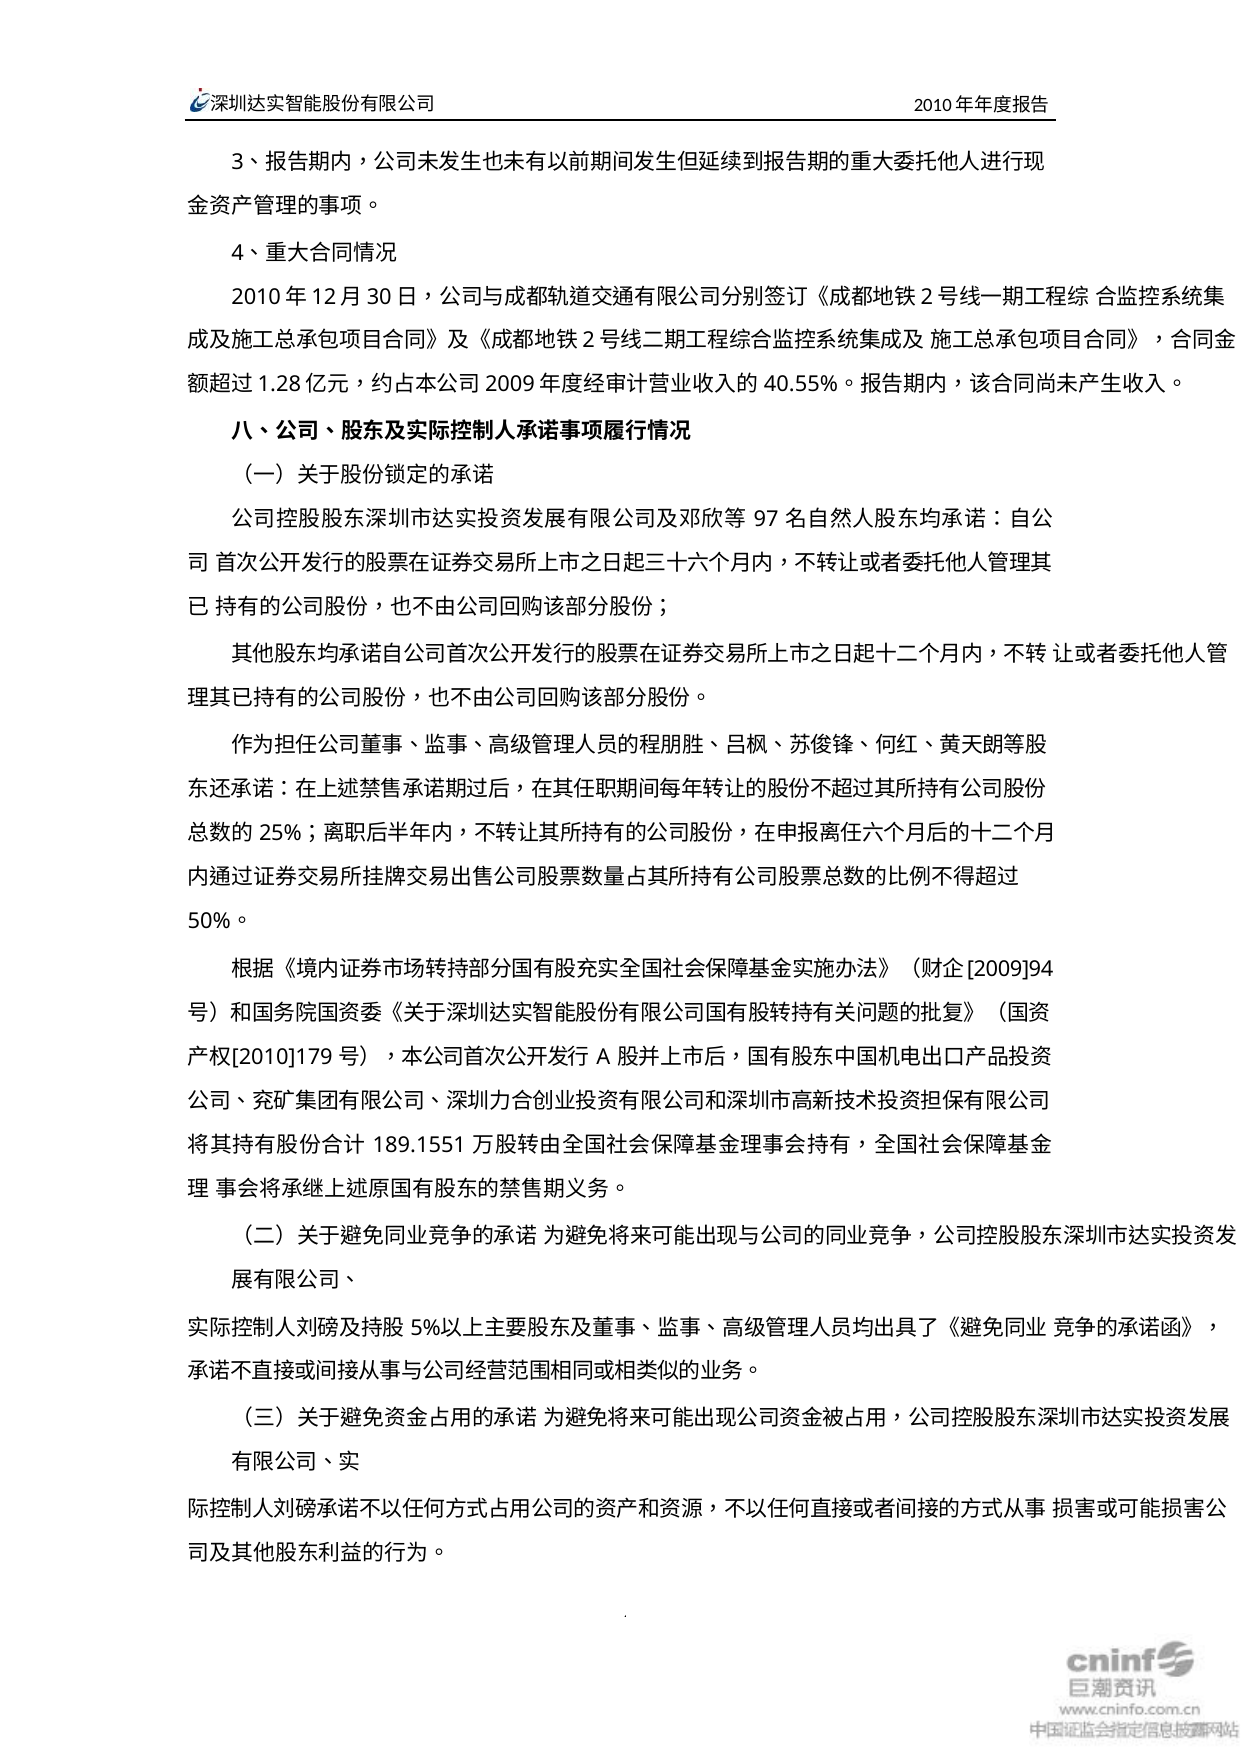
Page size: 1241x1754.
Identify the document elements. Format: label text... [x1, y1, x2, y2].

text （三）关于避免资金占用的承诺 为避免将来可能出现公司资金被占用，公司控股股东深圳市达实投资发展有限公司、实 [231, 1402, 1240, 1476]
text （一）关于股份锁定的承诺 [231, 459, 1240, 489]
text 公司控股股东深圳市达实投资发展有限公司及邓欣等 97 名自然人股东均承诺：自公司 首次公开发行的股票在证券交易所上市之日起三十六个月内，不转让或者委托他人管理其已 持有的公司股份，也不由公司回购该部分股份； [187, 503, 1054, 621]
text 根据《境内证券市场转持部分国有股充实全国社会保障基金实施办法》（财企[2009]94 号）和国务院国资委《关于深圳达实智能股份有限公司国有股转持有关问题的批复》（国资 产权[2010]179 号），本公司首次公开发行 A 股并上市后，国有股东中国机电出口产品投资 公司、兖矿集团有限公司、深圳力合创业投资有限公司和深圳市高新技术投资担保有限公司 将其持有股份合计 189.1551 万股转由全国社会保障基金理事会持有，全国社会保障基金理 事会将承继上述原国有股东的禁售期义务。 [187, 953, 1054, 1203]
picture [1029, 1633, 1241, 1754]
text 实际控制人刘磅及持股 5%以上主要股东及董事、监事、高级管理人员均出具了《避免同业 竞争的承诺函》，承诺不直接或间接从事与公司经营范围相同或相类似的业务。 [187, 1311, 1240, 1385]
subtitle 八、公司、股东及实际控制人承诺事项履行情况 [231, 416, 1240, 445]
text 际控制人刘磅承诺不以任何方式占用公司的资产和资源，不以任何直接或者间接的方式从事 损害或可能损害公司及其他股东利益的行为。 [187, 1493, 1240, 1567]
text 4、重大合同情况 [231, 237, 1240, 267]
text 作为担任公司董事、监事、高级管理人员的程朋胜、吕枫、苏俊锋、何红、黄天朗等股 东还承诺：在上述禁售承诺期过后，在其任职期间每年转让的股份不超过其所持有公司股份 总数的 25%；离职后半年内，不转让其所持有的公司股份，在申报离任六个月后的十二个月 内通过证券交易所挂牌交易出售公司股票数量占其所持有公司股票总数的比例不得超过 50%。 [187, 729, 1063, 935]
text 2010年12月30日，公司与成都轨道交通有限公司分别签订《成都地铁2号线一期工程综 合监控系统集成及施工总承包项目合同》及《成都地铁2号线二期工程综合监控系统集成及 施工总承包项目合同》，合同金额超过1.28亿元，约占本公司2009年度经审计营业收入的 40.55%。报告期内，该合同尚未产生收入。 [187, 281, 1240, 398]
text （二）关于避免同业竞争的承诺 为避免将来可能出现与公司的同业竞争，公司控股股东深圳市达实投资发展有限公司、 [231, 1220, 1240, 1294]
text 其他股东均承诺自公司首次公开发行的股票在证券交易所上市之日起十二个月内，不转 让或者委托他人管理其已持有的公司股份，也不由公司回购该部分股份。 [187, 638, 1240, 712]
text 3、报告期内，公司未发生也未有以前期间发生但延续到报告期的重大委托他人进行现 金资产管理的事项。 [187, 146, 1063, 219]
picture [190, 88, 210, 112]
